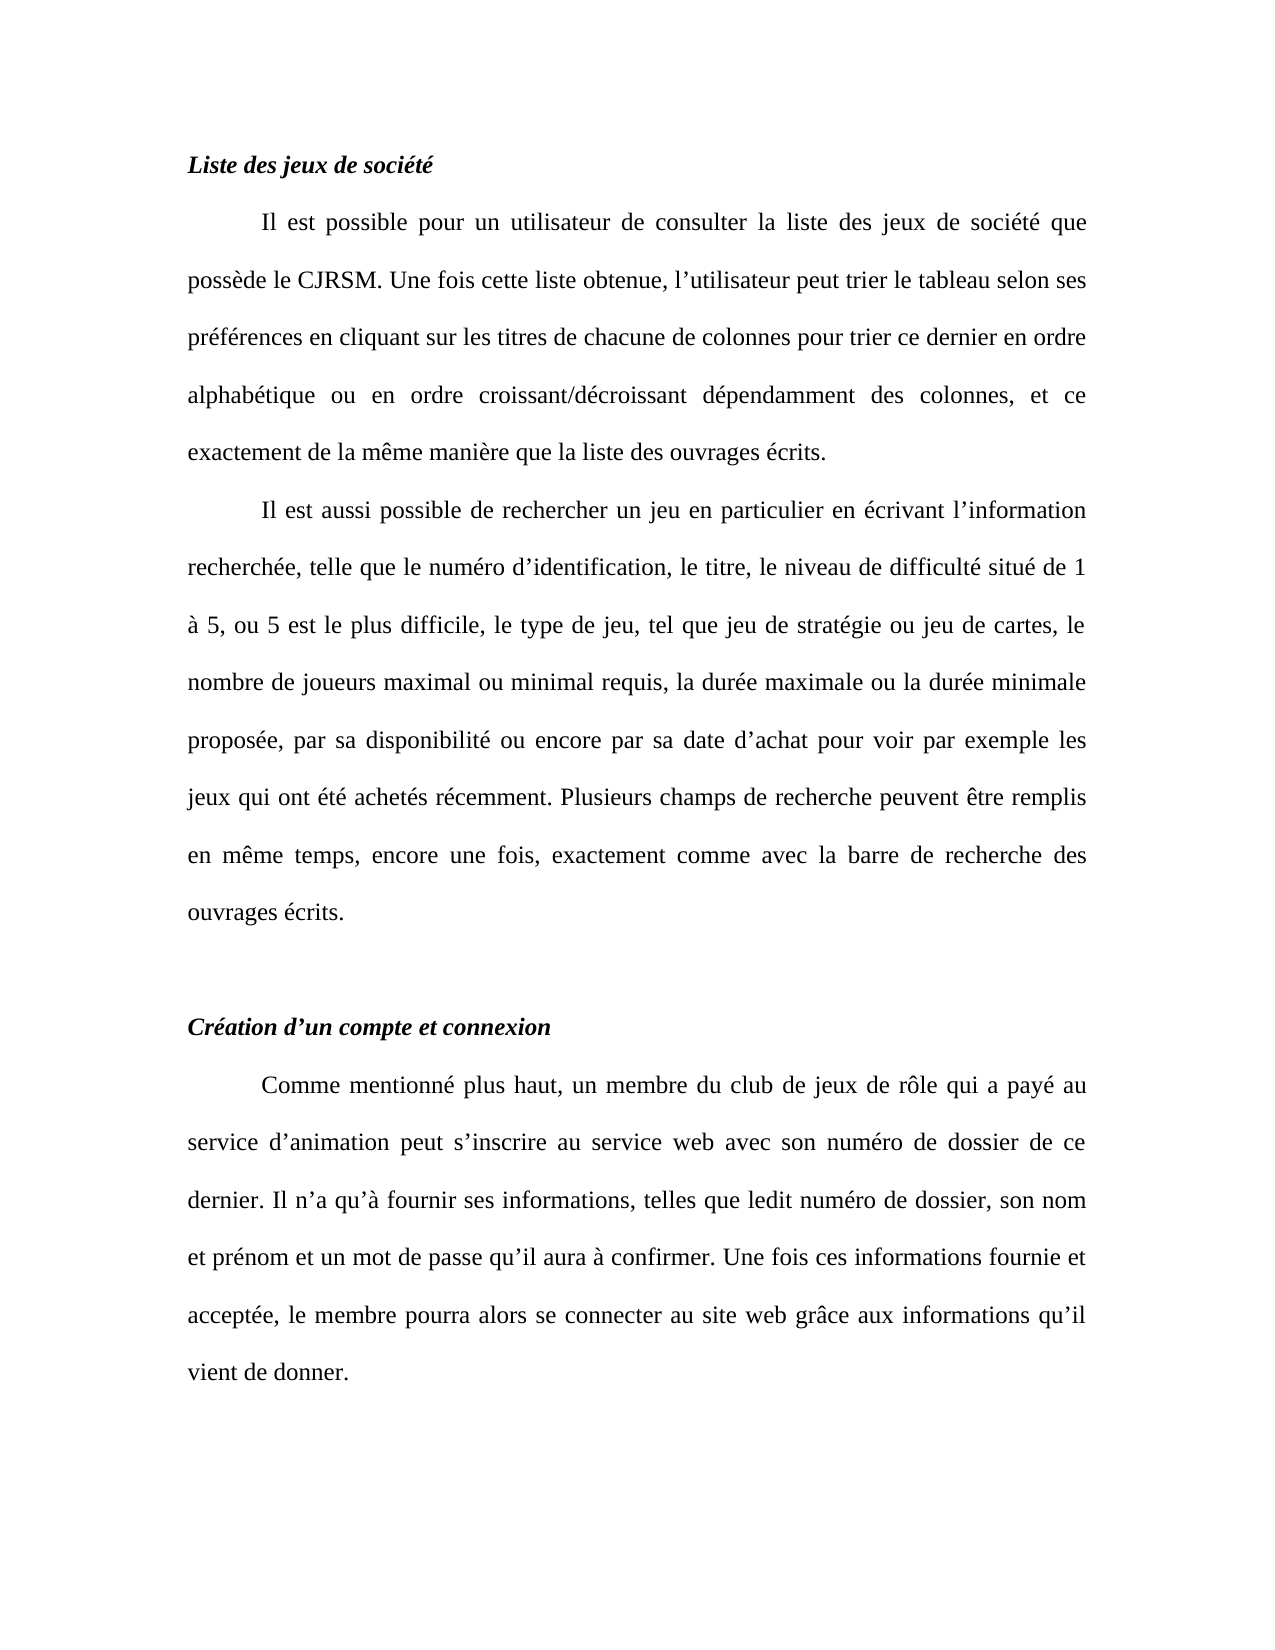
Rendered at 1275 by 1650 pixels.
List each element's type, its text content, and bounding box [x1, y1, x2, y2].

text Liste des jeux de société [187, 150, 1087, 179]
text Création d’un compte et connexion [187, 1012, 1087, 1041]
text Comme mentionné plus haut, un membre du club de jeux de rôle qui a payé au service d’animation peut s’inscrire au service web avec son numéro de dossier de ce dernier. Il n’a qu’à fournir ses informations, telles que ledit numéro de dossier, son nom et prénom et un mot de passe qu’il aura à confirmer. Une fois ces informations fournie et acceptée, le membre pourra alors se connecter au site web grâce aux informations qu’il vient de donner. [187, 1070, 1087, 1386]
text Il est aussi possible de rechercher un jeu en particulier en écrivant l’information recherchée, telle que le numéro d’identification, le titre, le niveau de difficulté situé de 1 à 5, ou 5 est le plus difficile, le type de jeu, tel que jeu de stratégie ou jeu de cartes, le nombre de joueurs maximal ou minimal requis, la durée maximale ou la durée minimale proposée, par sa disponibilité ou encore par sa date d’achat pour voir par exemple les jeux qui ont été achetés récemment. Plusieurs champs de recherche peuvent être remplis en même temps, encore une fois, exactement comme avec la barre de recherche des ouvrages écrits. [187, 495, 1087, 926]
text Il est possible pour un utilisateur de consulter la liste des jeux de société que possède le CJRSM. Une fois cette liste obtenue, l’utilisateur peut trier le tableau selon ses préférences en cliquant sur les titres de chacune de colonnes pour trier ce dernier en ordre alphabétique ou en ordre croissant/décroissant dépendamment des colonnes, et ce exactement de la même manière que la liste des ouvrages écrits. [187, 207, 1087, 466]
